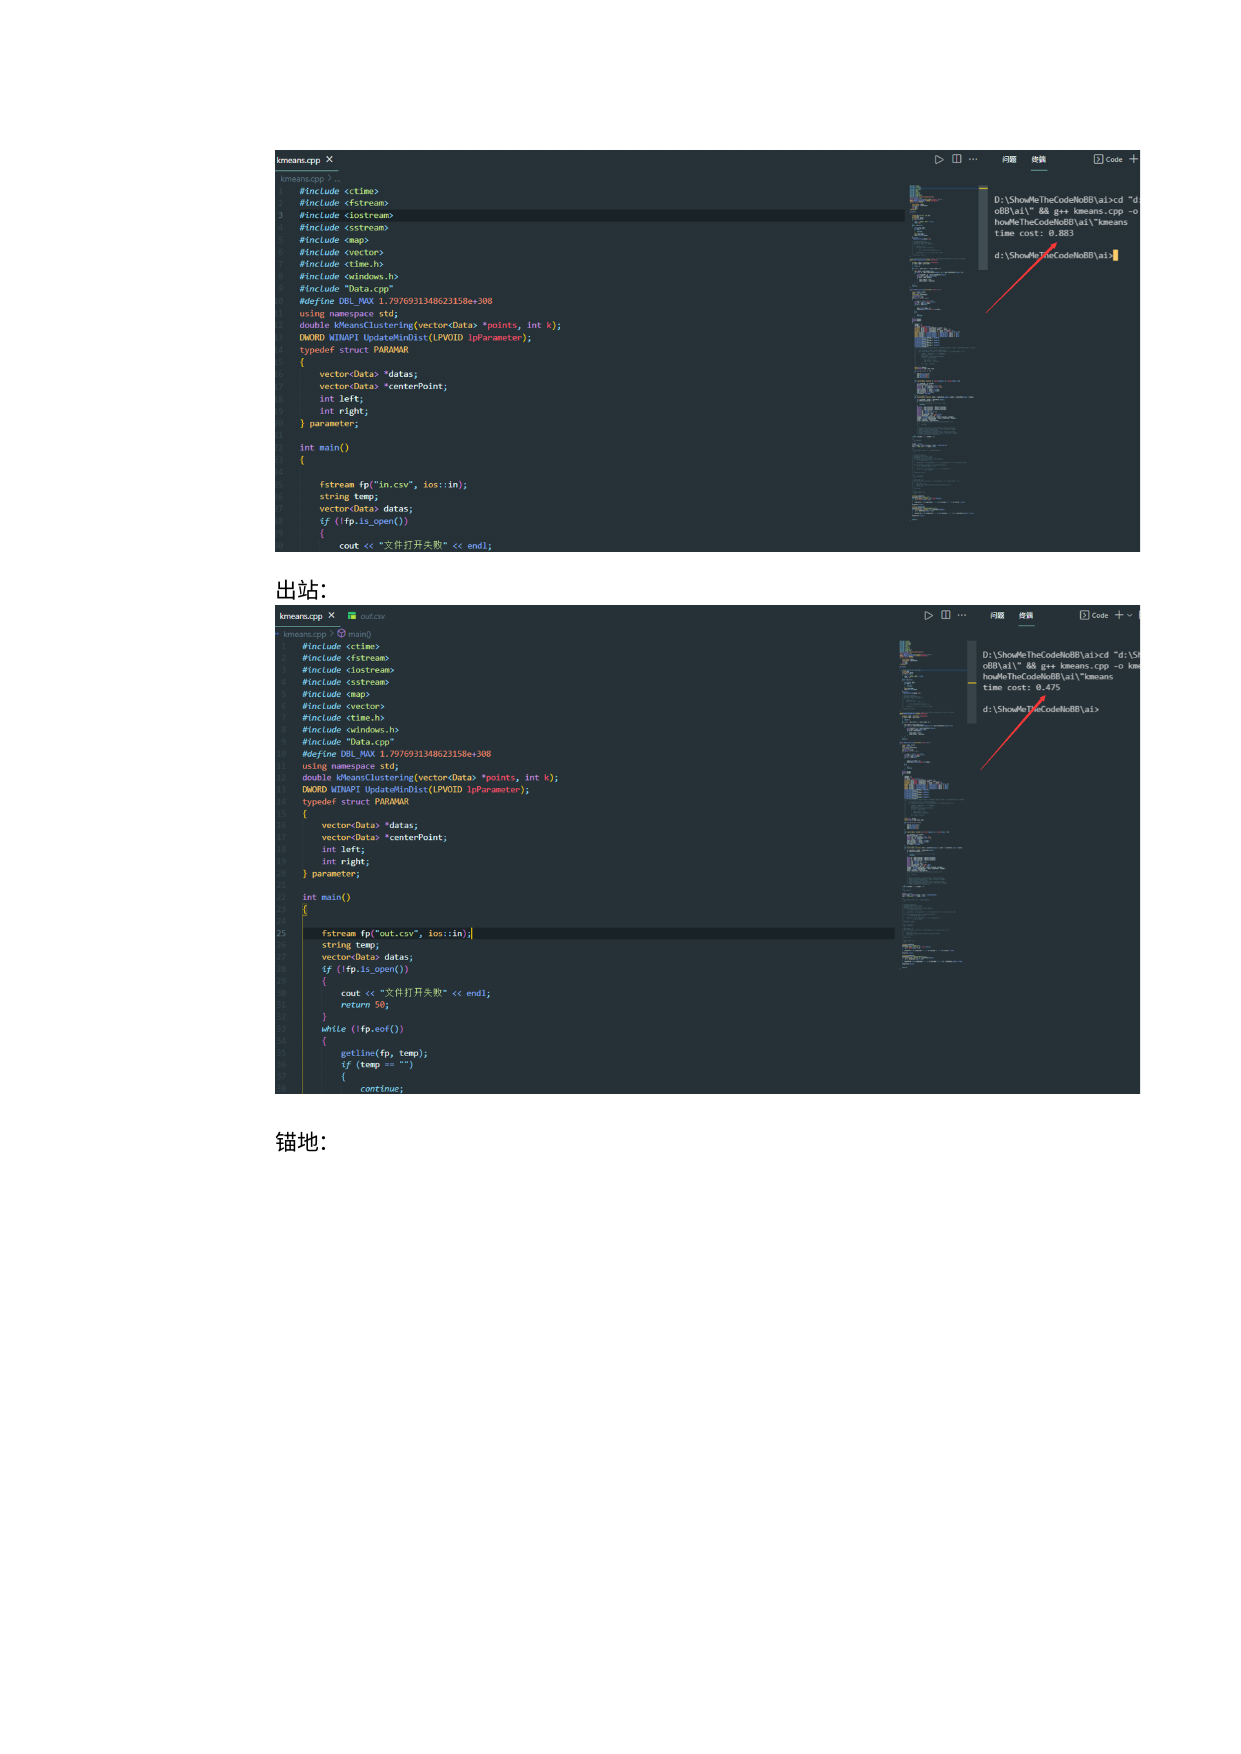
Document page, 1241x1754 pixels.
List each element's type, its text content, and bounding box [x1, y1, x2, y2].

list 锚地： [275, 1125, 1053, 1157]
list 出站： [275, 572, 1053, 605]
picture [275, 605, 1141, 1094]
picture [275, 150, 1141, 552]
